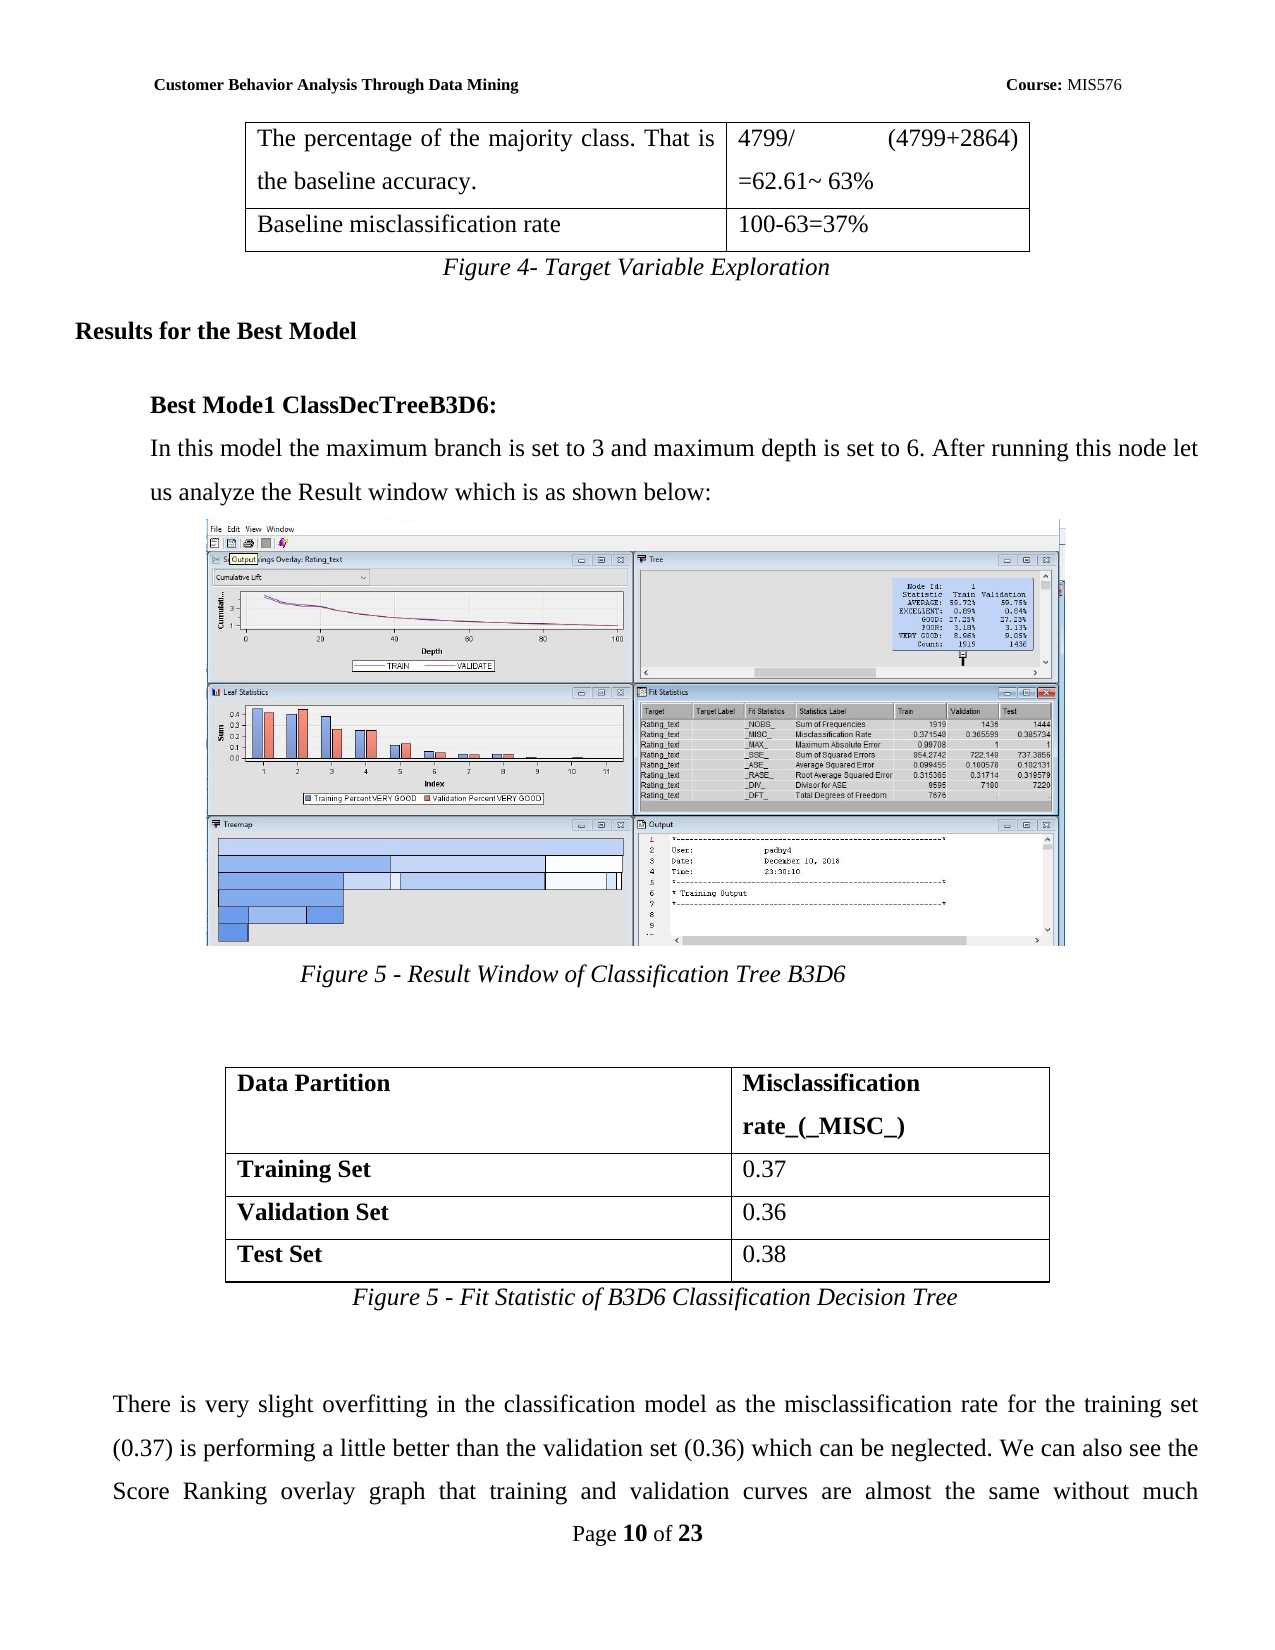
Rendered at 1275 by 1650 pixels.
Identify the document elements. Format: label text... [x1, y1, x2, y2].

subtitle Results for the Best Model [75, 316, 1200, 345]
table_cell Training Set [226, 1154, 731, 1196]
table_cell 0.36 [732, 1197, 1049, 1238]
table_cell Validation Set [226, 1197, 731, 1238]
text Best Mode1 ClassDecTreeB3D6: [75, 390, 1200, 419]
table_header Misclassification rate_(_MISC_) [732, 1068, 1049, 1153]
text Figure 5 - Fit Statistic of B3D6 Classification Decision Tree [75, 1282, 1200, 1311]
table_cell 0.37 [732, 1154, 1049, 1196]
text Figure 4- Target Variable Exploration [75, 252, 1200, 281]
table_header Data Partition [226, 1068, 731, 1153]
table_cell 4799/ (4799+2864) =62.61~ 63% [727, 123, 1029, 208]
table_cell 100-63=37% [727, 209, 1029, 251]
text In this model the maximum branch is set to 3 and maximum depth is set to 6. After running this node let us analyze the Result window which is as shown below: [150, 433, 1200, 505]
text Figure 5 - Result Window of Classification Tree B3D6 [225, 959, 1200, 988]
table_cell Test Set [226, 1240, 731, 1281]
picture [206, 519, 1066, 946]
table_cell Baseline misclassification rate [246, 209, 726, 251]
table_cell The percentage of the majority class. That is the baseline accuracy. [246, 123, 726, 208]
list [112, 1389, 1200, 1504]
table_cell 0.38 [732, 1240, 1049, 1281]
